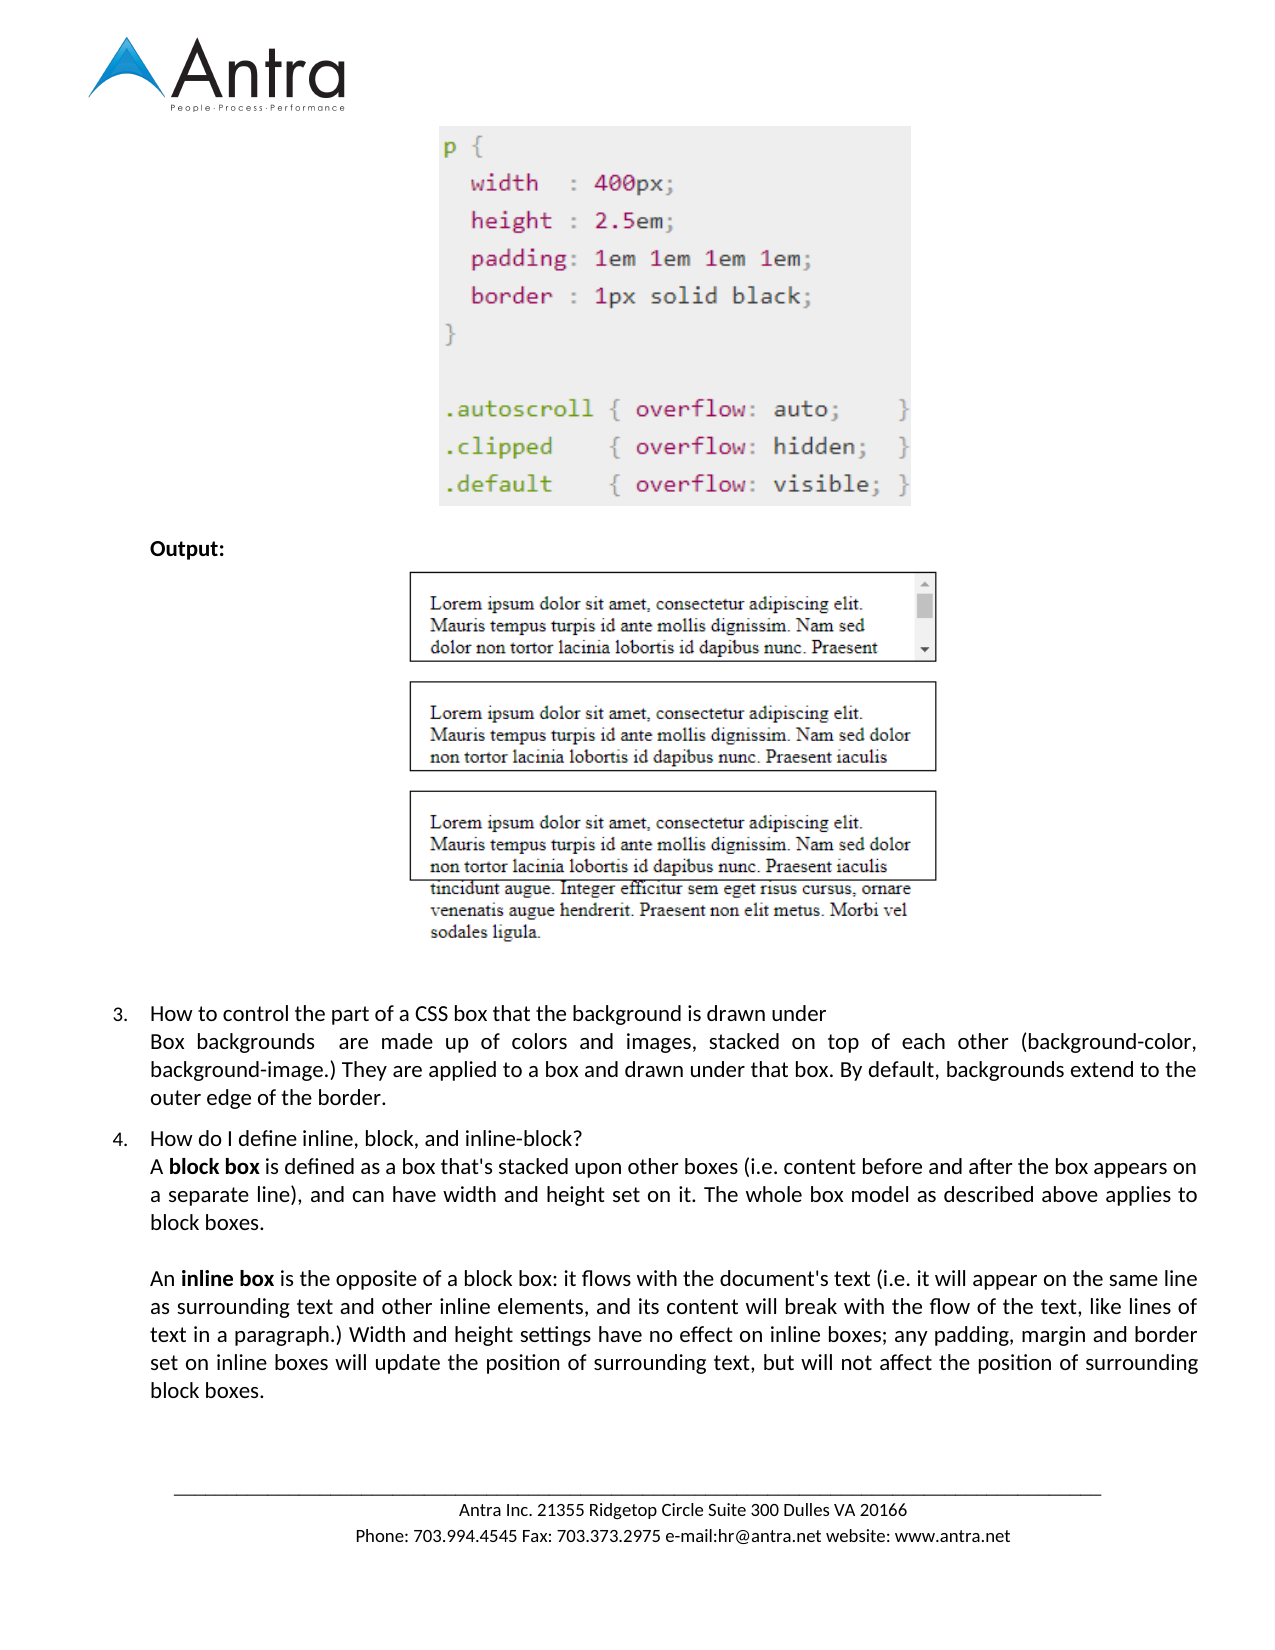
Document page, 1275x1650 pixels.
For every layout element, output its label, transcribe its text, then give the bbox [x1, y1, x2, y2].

list Box backgrounds are made up of colors and images, stacked on top of each other (background-color, background-image.) They are applied to a box and drawn under that box. By default, backgrounds extend to the outer edge of the border. [150, 1027, 1200, 1111]
text Output: [150, 534, 1200, 562]
picture [75, 24, 358, 126]
picture [439, 126, 911, 506]
list How to control the part of a CSS box that the background is drawn under [112, 999, 1200, 1027]
text A block box is defined as a box that's stacked upon other boxes (i.e. content before and after the box appears on a separate line), and can have width and height set on it. The whole box model as described above applies to block boxes. [150, 1152, 1200, 1236]
picture [405, 561, 945, 944]
list How do I define inline, block, and inline-block? [112, 1124, 1200, 1152]
text An inline box is the opposite of a block box: it flows with the document's text (i.e. it will appear on the same line as surrounding text and other inline elements, and its content will break with the flow of the text, like lines of text in a paragraph.) Width and height settings have no effect on inline boxes; any padding, margin and border set on inline boxes will update the position of surrounding text, but will not affect the position of surrounding block boxes. [150, 1264, 1200, 1404]
